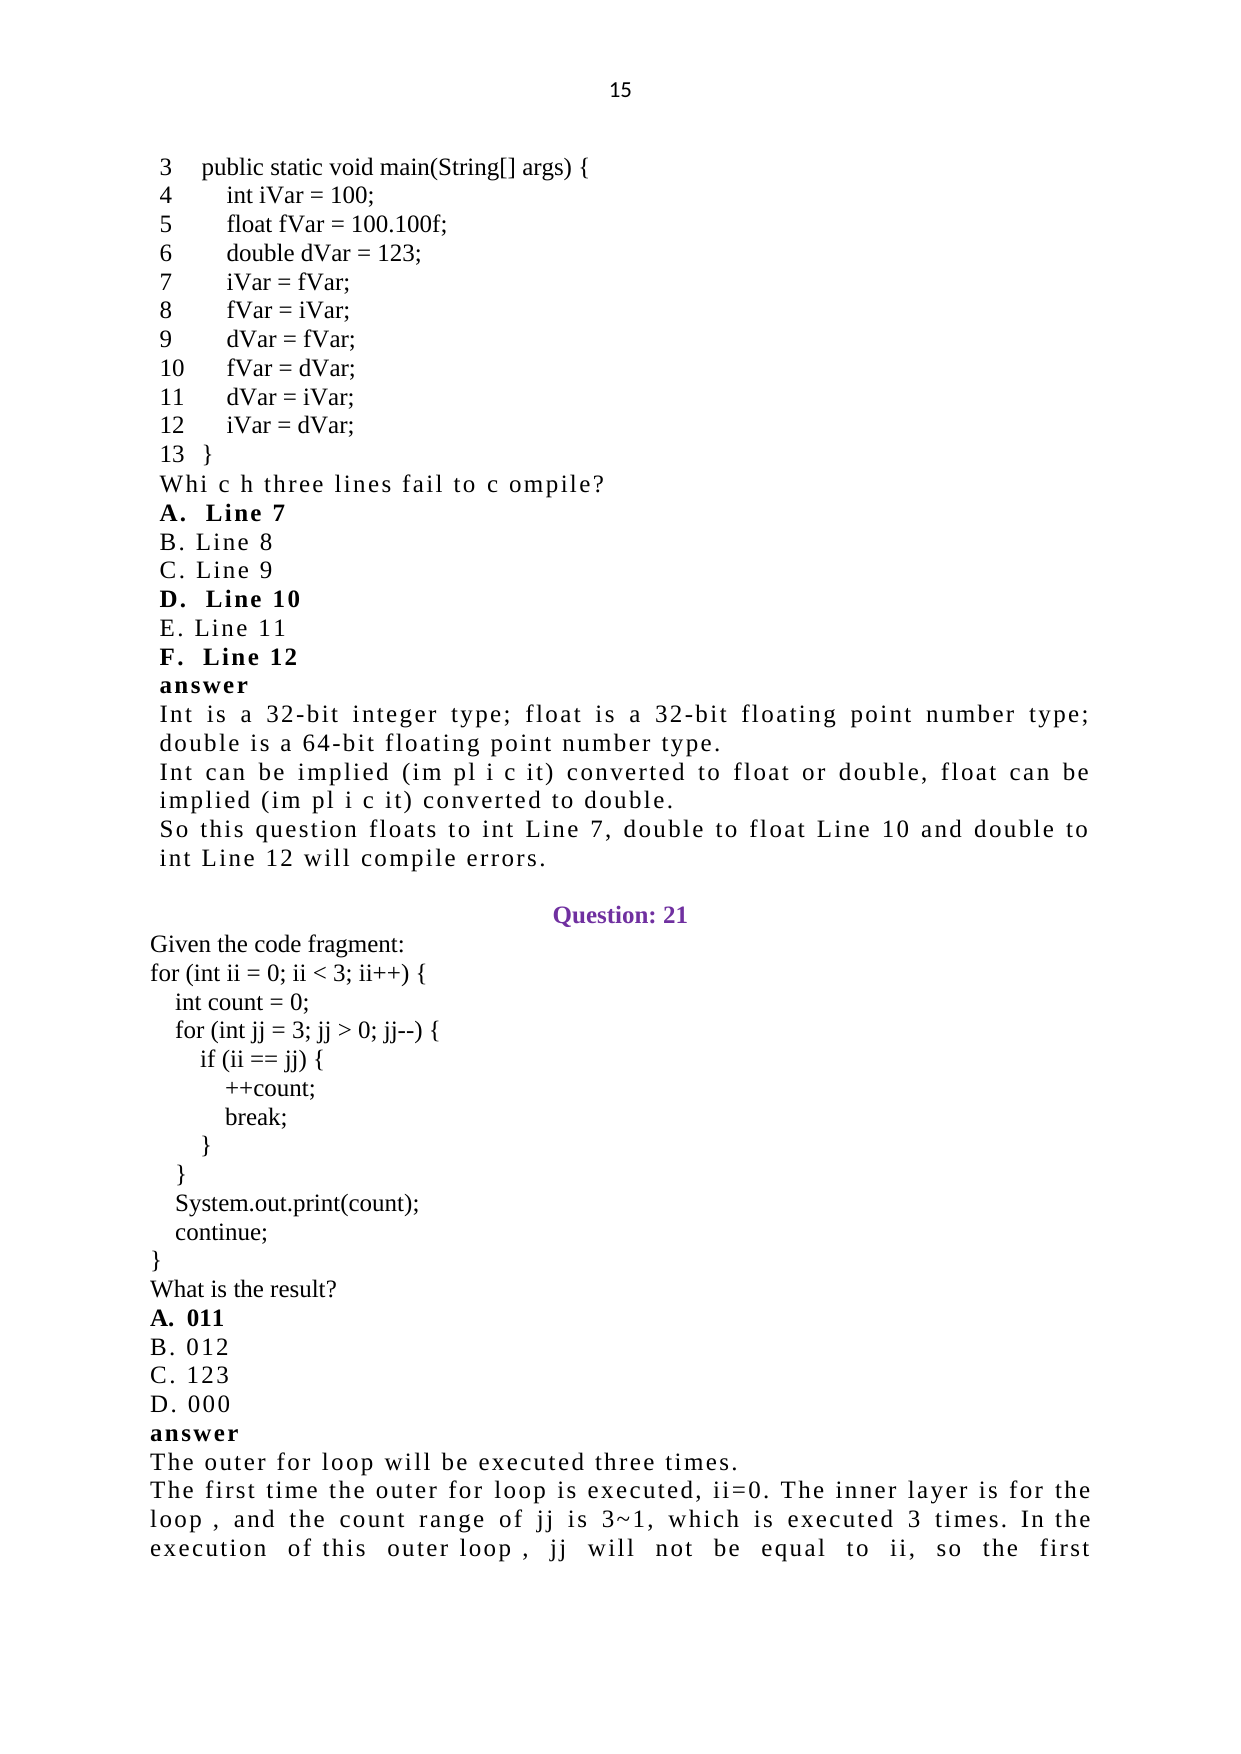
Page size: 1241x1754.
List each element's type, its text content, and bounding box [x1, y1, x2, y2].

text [150, 1476, 1090, 1562]
text if (ii == jj) { [150, 1044, 1090, 1073]
text } [150, 1246, 1090, 1274]
text A. Line 7 B. Line 8 C. Line 9 D. Line 10 E. Line 11 F. Line 12 [159, 498, 1090, 671]
text break; [150, 1102, 1090, 1131]
table_header public static void main(String[] args) { int iVar = 100; float fVar = 100.100f; double dVar = 123; iVar = fVar; fVar = iVar; dVar = fVar; fVar = dVar; dVar = iVar; iVar = dVar; } [191, 150, 1098, 469]
text D. 000 [150, 1389, 1090, 1418]
text answer [159, 671, 1090, 699]
text System.out.print(count); [150, 1188, 1090, 1217]
text ++count; [150, 1073, 1090, 1102]
text A. 011 [150, 1303, 1090, 1332]
text C. 123 [150, 1361, 1090, 1389]
text Given the code fragment: [150, 929, 1090, 958]
text So this question floats to int Line 7, double to float Line 10 and double to int Line 12 will compile errors. [159, 814, 1090, 872]
table_header 3 4 5 6 7 8 9 10 11 12 13 [149, 150, 191, 469]
text for (int jj = 3; jj > 0; jj--) { [150, 1016, 1090, 1044]
text for (int ii = 0; ii < 3; ii++) { [150, 958, 1090, 987]
text The outer for loop will be executed three times. [150, 1447, 1090, 1476]
text Int can be implied (im pl i c it) converted to float or double, float can be implied (im pl i c it) converted to double. [159, 757, 1090, 814]
text int count = 0; [150, 987, 1090, 1016]
text Whi c h three lines fail to c ompile? [159, 469, 1090, 498]
text } [150, 1131, 1090, 1159]
text } [150, 1159, 1090, 1188]
text continue; [150, 1217, 1090, 1246]
text B. 012 [150, 1332, 1090, 1361]
text Int is a 32-bit integer type; float is a 32-bit floating point number type; double is a 64-bit floating point number type. [159, 699, 1090, 757]
text What is the result? [150, 1274, 1090, 1303]
text answer [150, 1418, 1090, 1447]
text Question: 21 [150, 901, 1090, 929]
